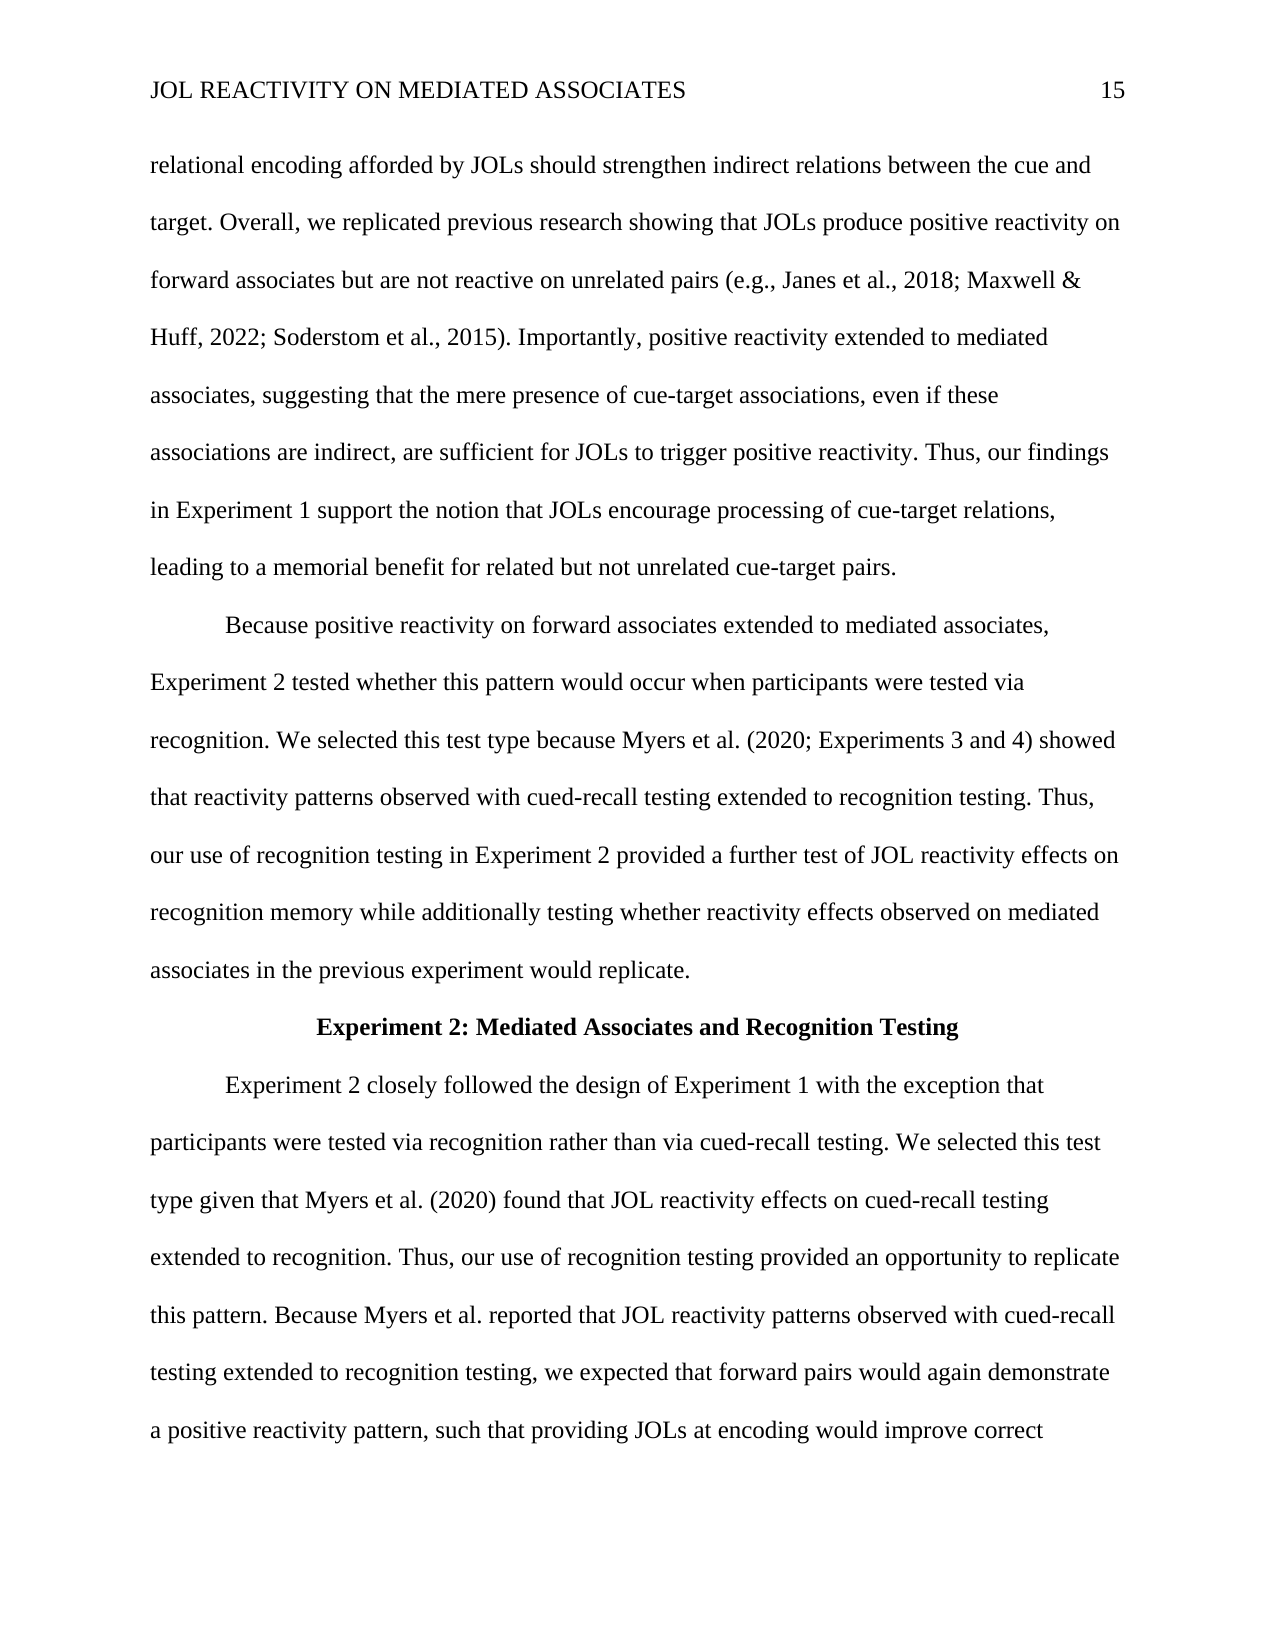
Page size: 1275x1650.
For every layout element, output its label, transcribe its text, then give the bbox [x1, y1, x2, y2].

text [150, 150, 1125, 581]
text Because positive reactivity on forward associates extended to mediated associates, Experiment 2 tested whether this pattern would occur when participants were tested via recognition. We selected this test type because Myers et al. (2020; Experiments 3 and 4) showed that reactivity patterns observed with cued-recall testing extended to recognition testing. Thus, our use of recognition testing in Experiment 2 provided a further test of JOL reactivity effects on recognition memory while additionally testing whether reactivity effects observed on mediated associates in the previous experiment would replicate. [150, 610, 1125, 984]
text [150, 1070, 1125, 1444]
text Experiment 2: Mediated Associates and Recognition Testing [150, 1012, 1125, 1041]
